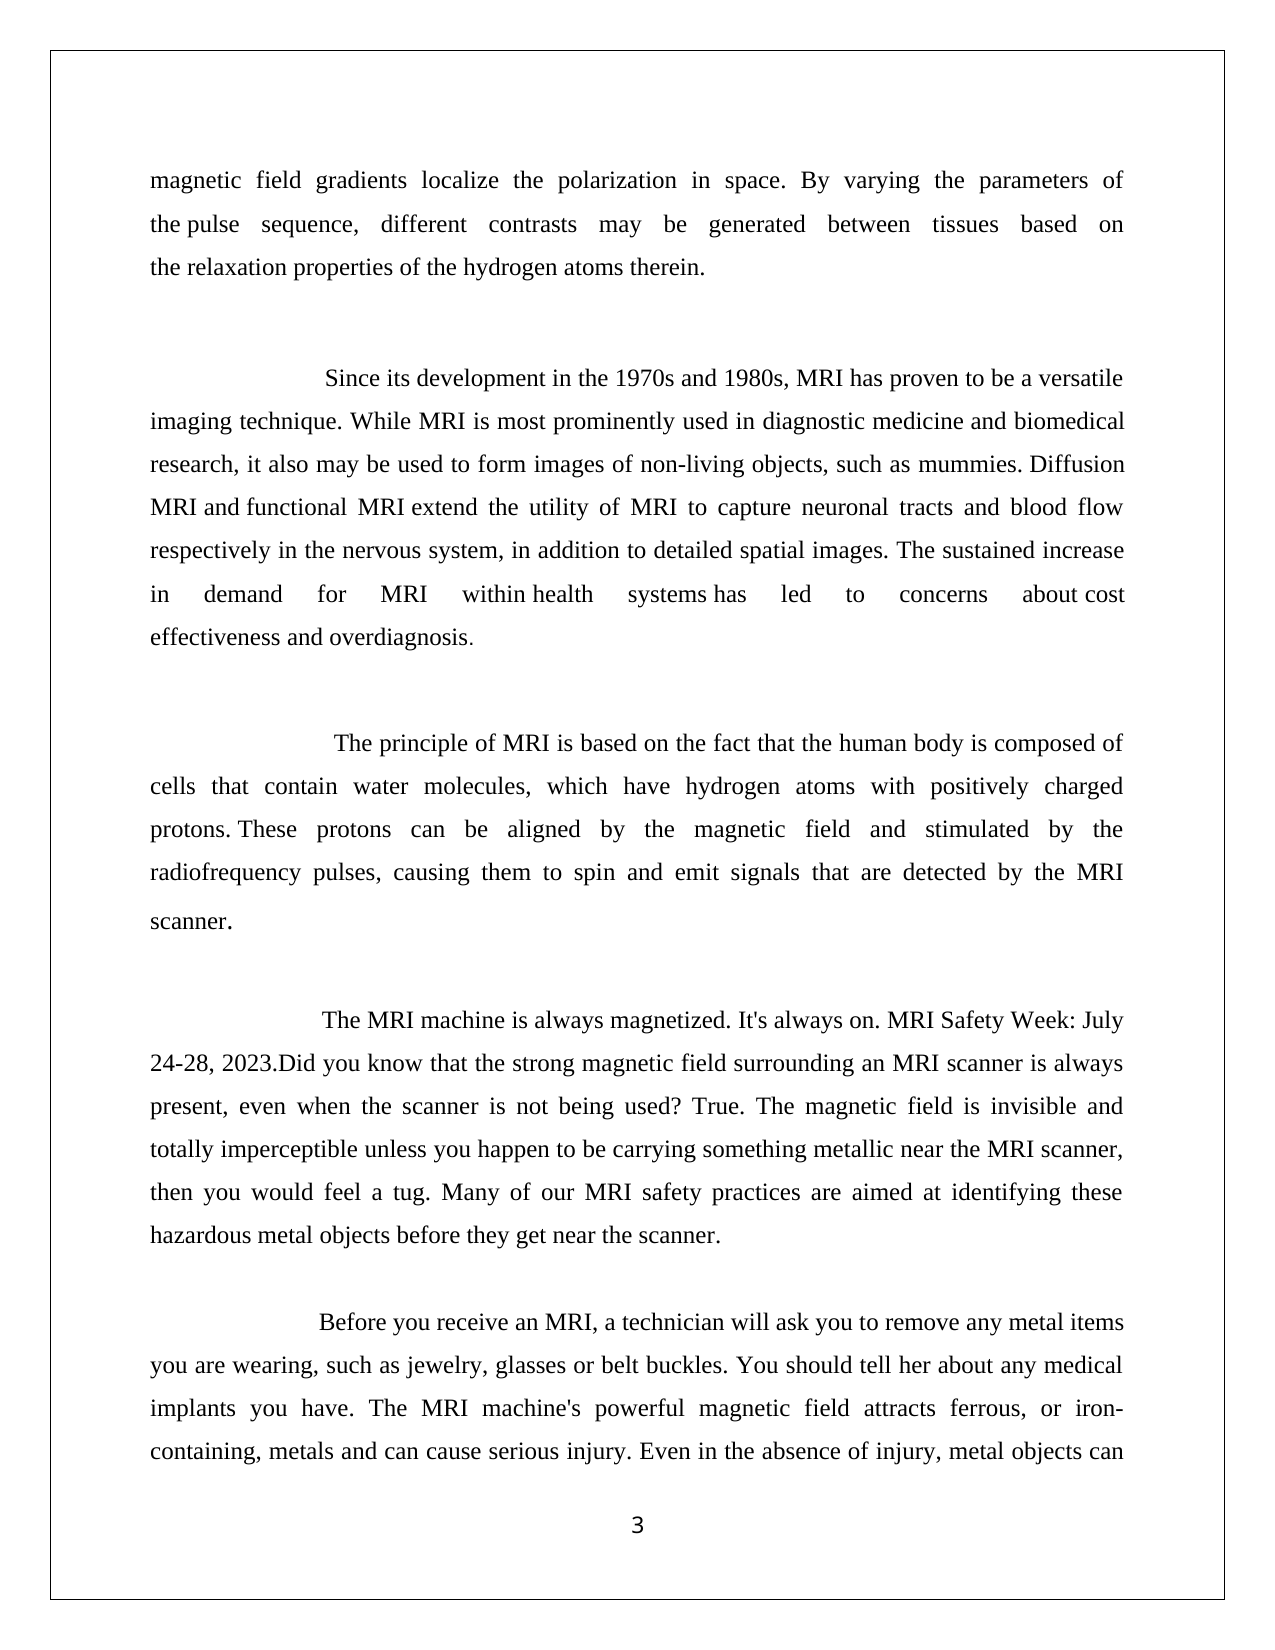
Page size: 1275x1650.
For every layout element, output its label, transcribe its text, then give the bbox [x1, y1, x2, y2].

text The principle of MRI is based on the fact that the human body is composed of cells that contain water molecules, which have hydrogen atoms with positively charged protons. These protons can be aligned by the magnetic field and stimulated by the radiofrequency pulses, causing them to spin and emit signals that are detected by the MRI scanner. [150, 728, 1125, 937]
text The MRI machine is always magnetized. It's always on. MRI Safety Week: July 24-28, 2023.Did you know that the strong magnetic field surrounding an MRI scanner is always present, even when the scanner is not being used? True. The magnetic field is invisible and totally imperceptible unless you happen to be carrying something metallic near the MRI scanner, then you would feel a tug. Many of our MRI safety practices are aimed at identifying these hazardous metal objects before they get near the scanner. [150, 1005, 1125, 1249]
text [150, 166, 1125, 281]
text Since its development in the 1970s and 1980s, MRI has proven to be a versatile imaging technique. While MRI is most prominently used in diagnostic medicine and biomedical research, it also may be used to form images of non-living objects, such as mummies. Diffusion MRI and functional MRI extend the utility of MRI to capture neuronal tracts and blood flow respectively in the nervous system, in addition to detailed spatial images. The sustained increase in demand for MRI within health systems has led to concerns about cost effectiveness and overdiagnosis. [150, 363, 1125, 651]
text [150, 1307, 1125, 1465]
